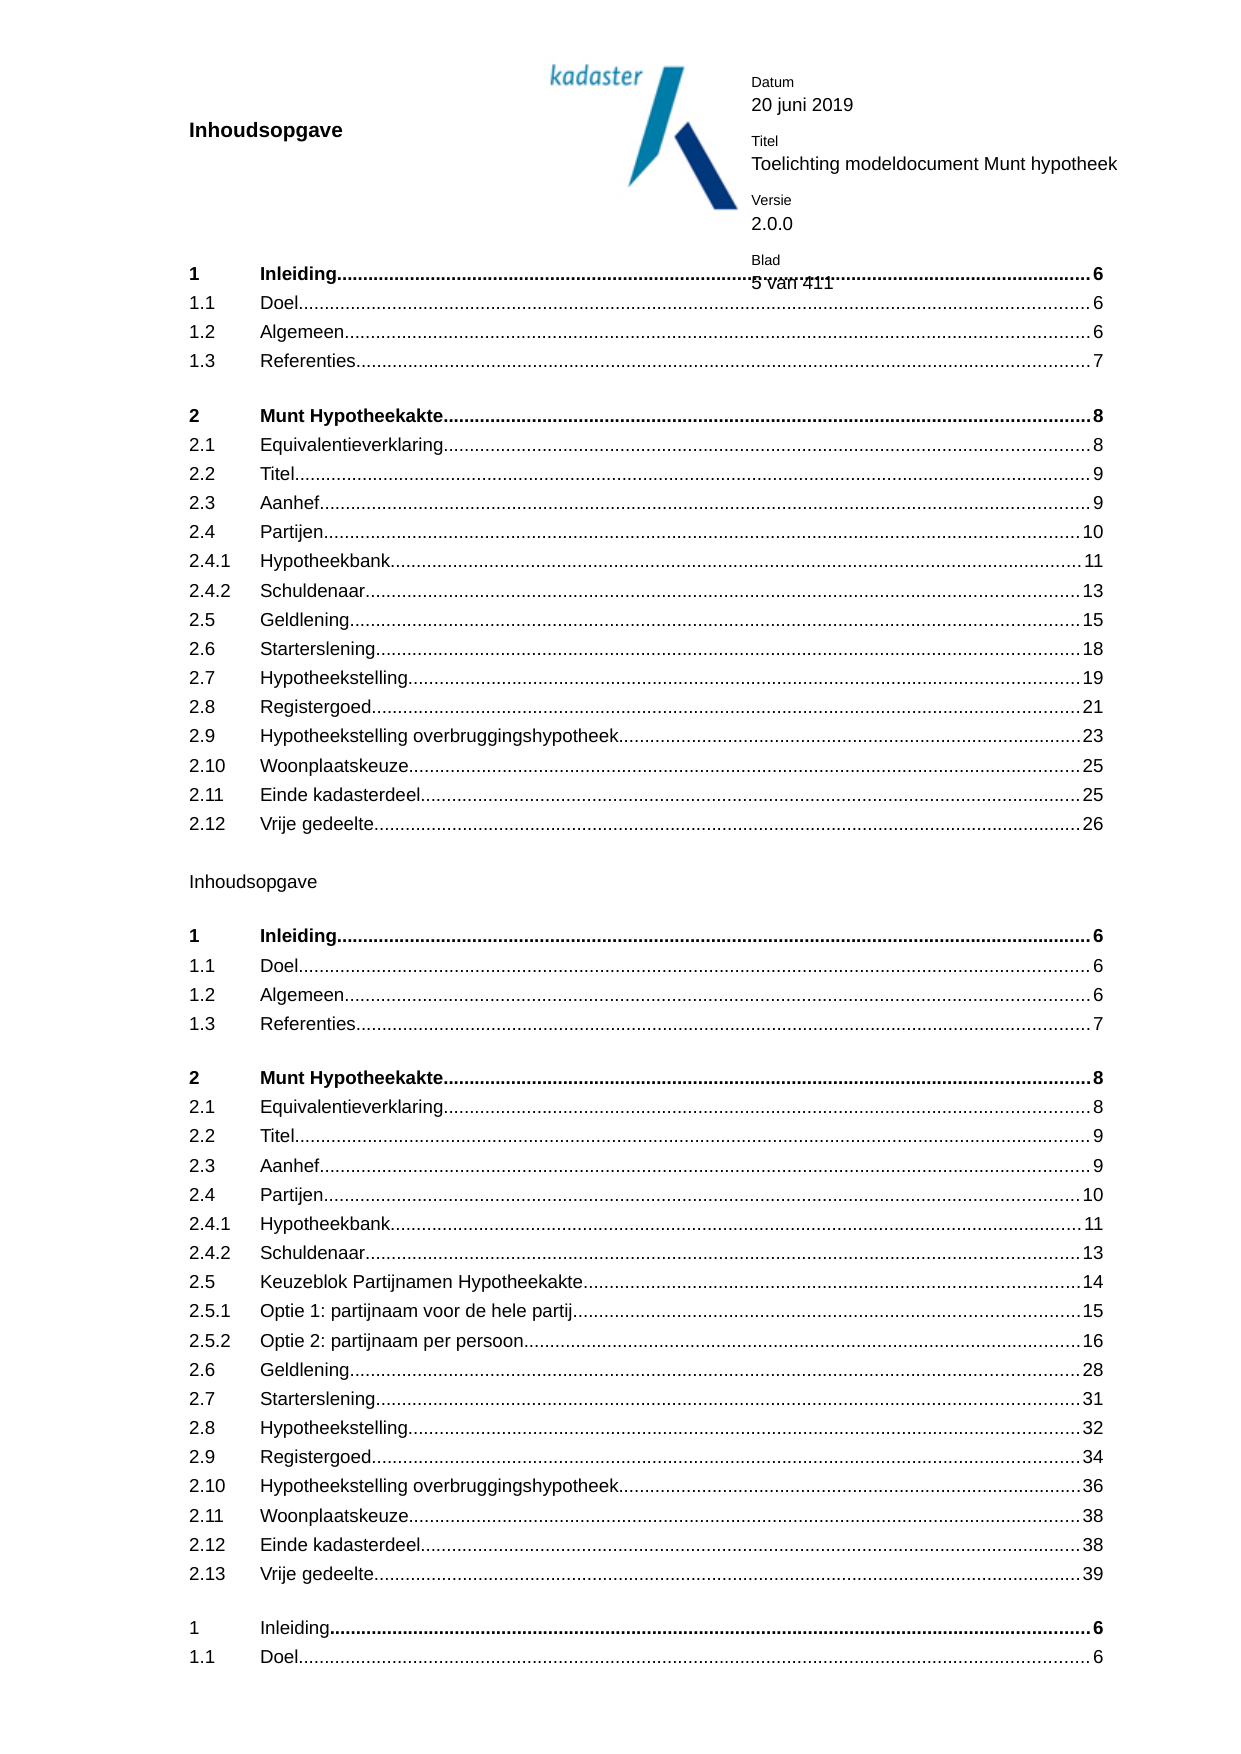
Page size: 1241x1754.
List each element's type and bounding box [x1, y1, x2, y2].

picture [533, 42, 753, 226]
